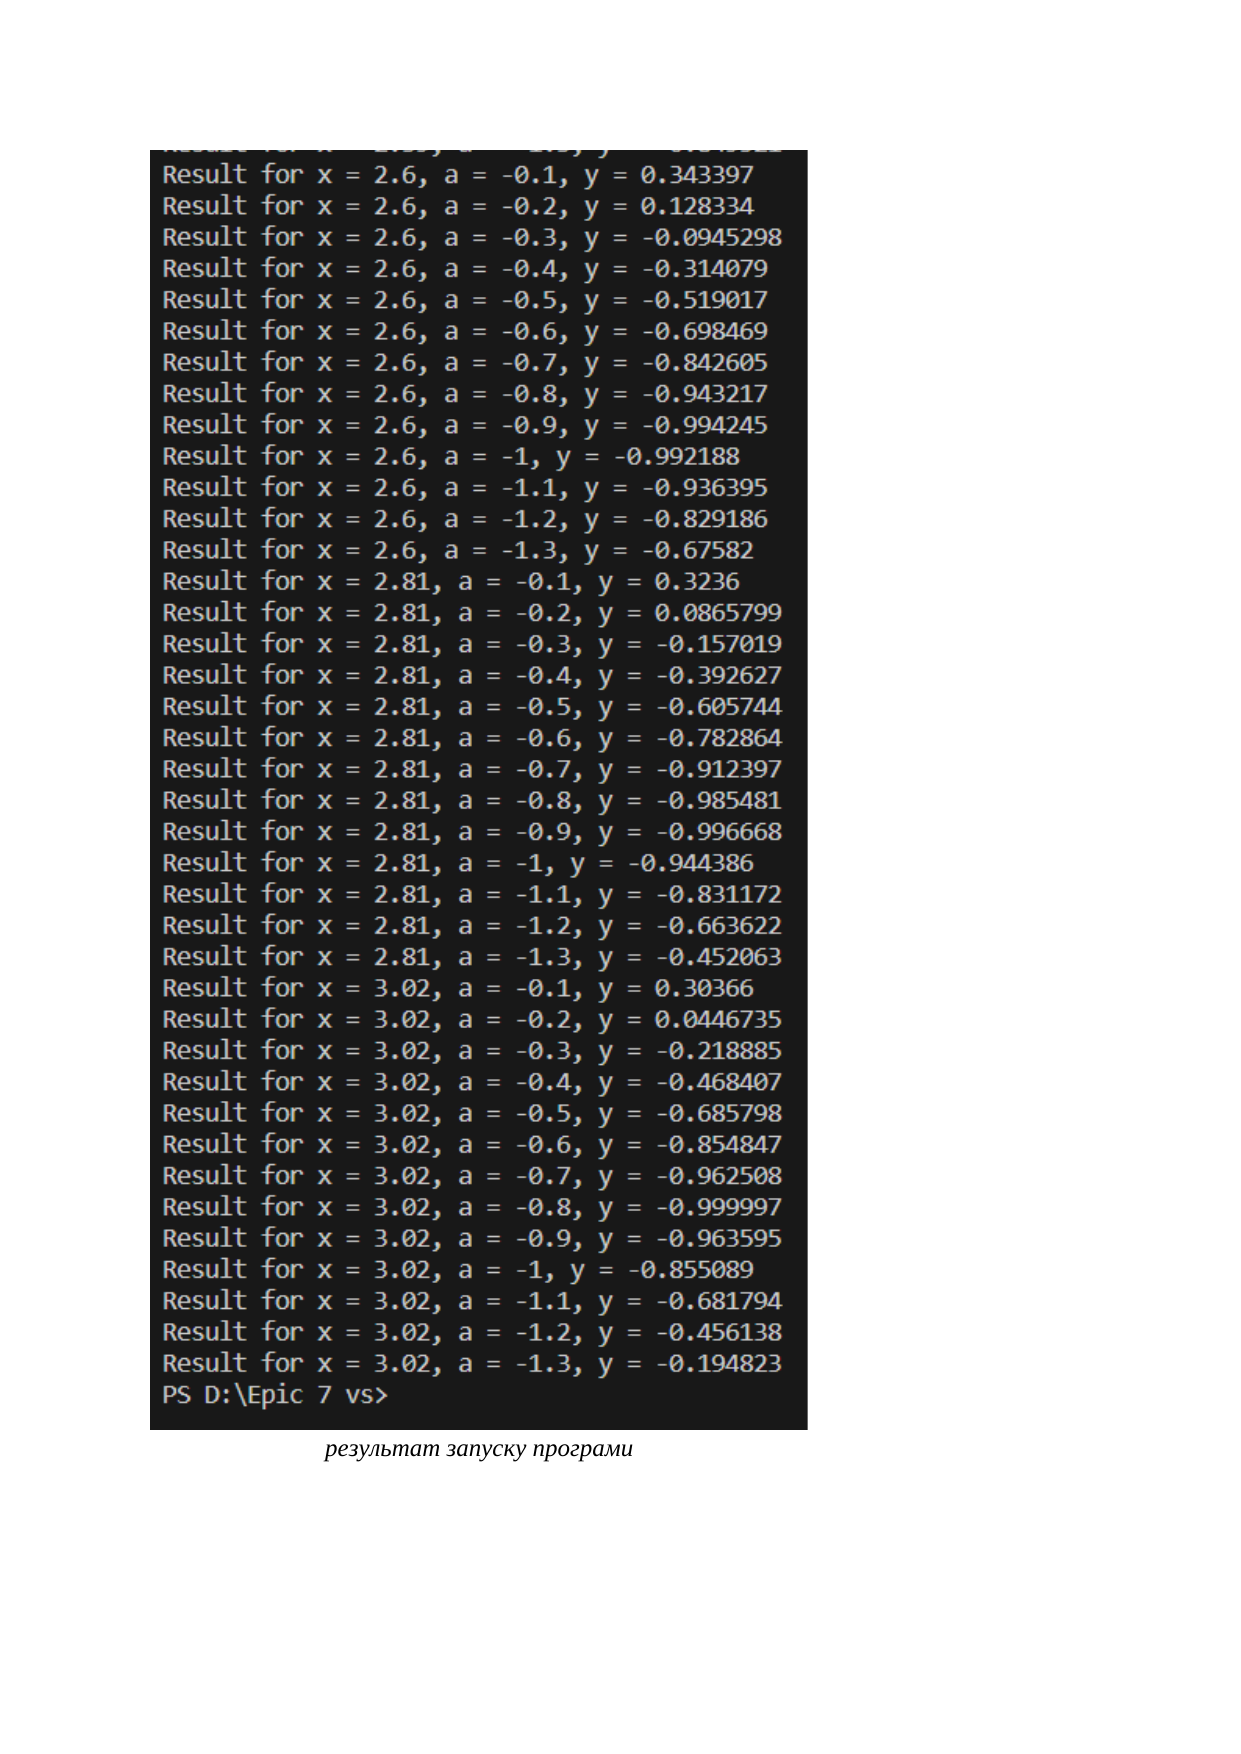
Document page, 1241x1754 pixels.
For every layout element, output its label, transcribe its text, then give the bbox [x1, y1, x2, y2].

text результат запуску програми [150, 1433, 1090, 1462]
picture [150, 150, 808, 1430]
